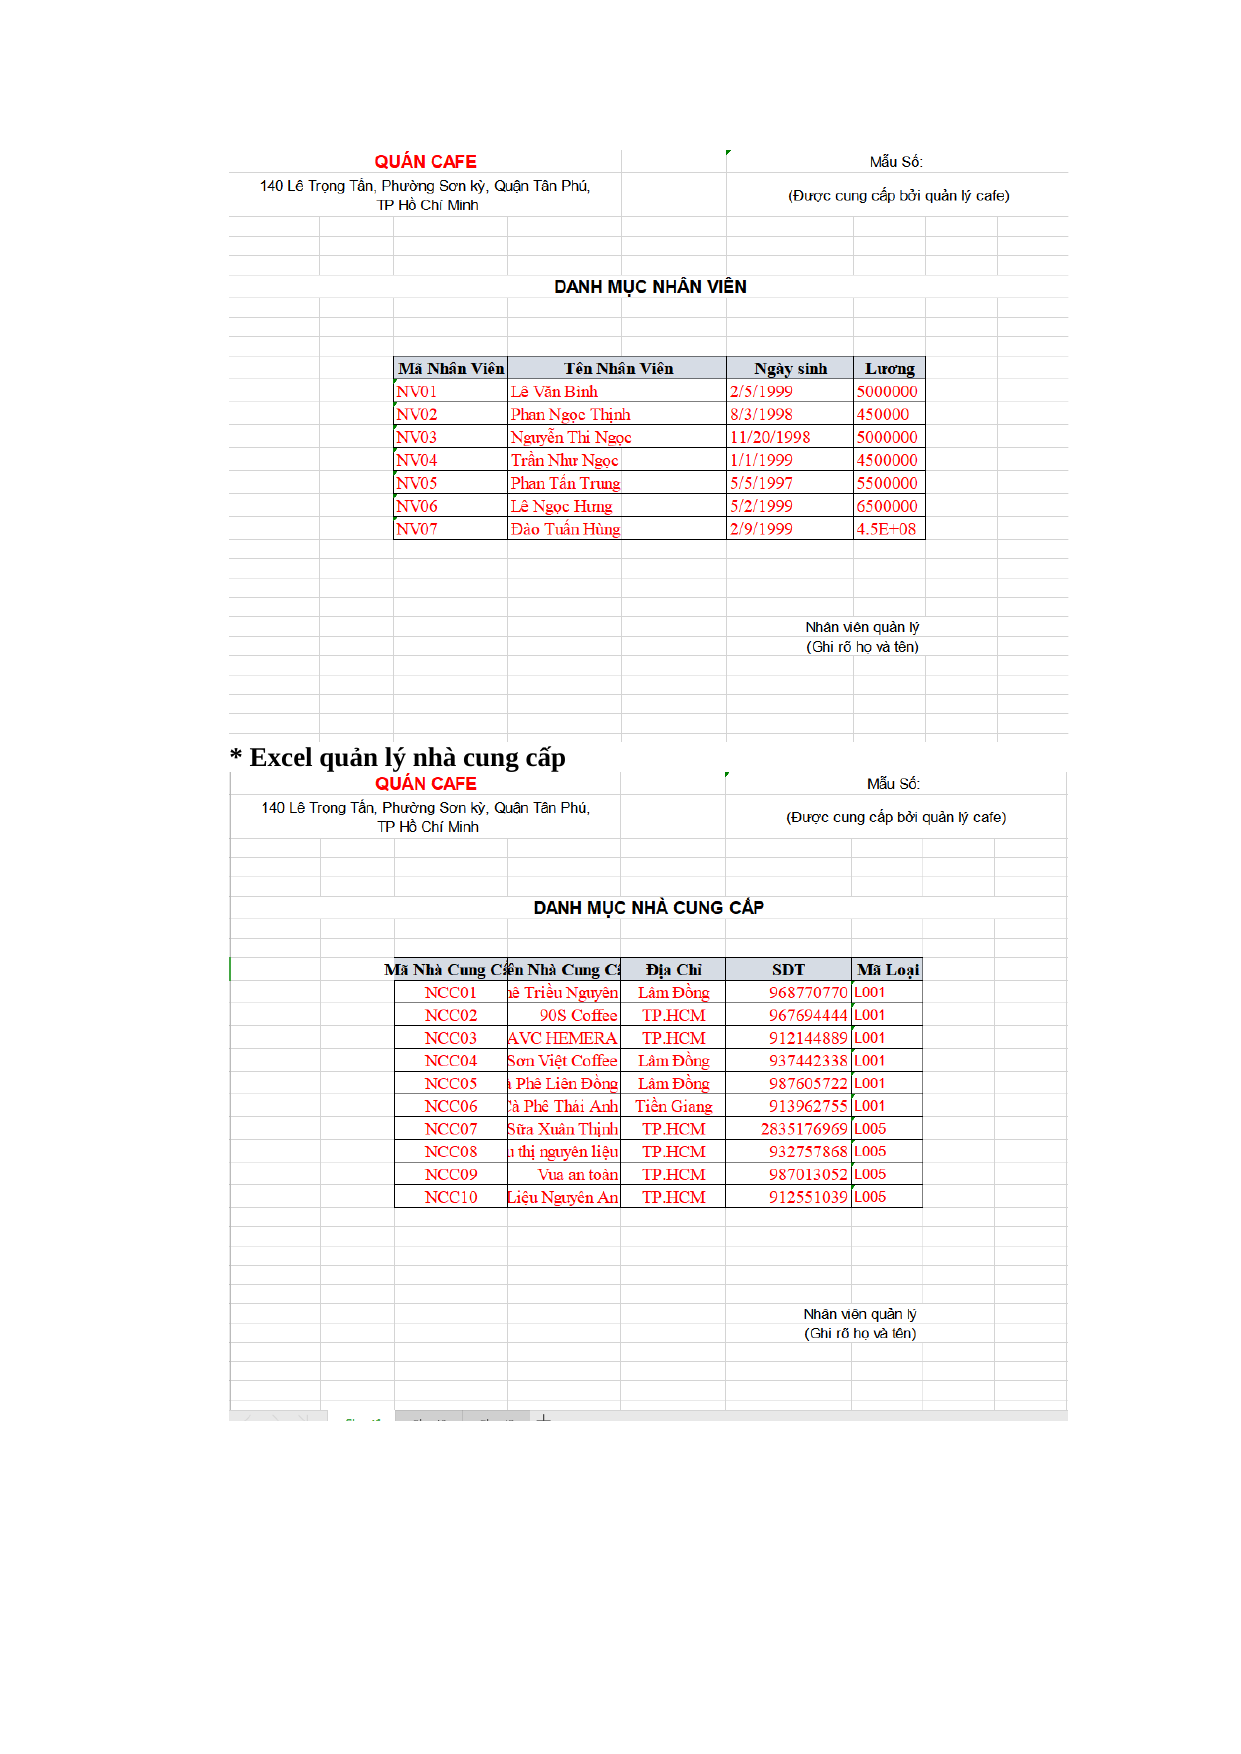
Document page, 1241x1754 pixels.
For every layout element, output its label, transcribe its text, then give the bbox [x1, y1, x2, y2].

picture [229, 772, 1068, 1421]
picture [229, 150, 1069, 742]
text * Excel quản lý nhà cung cấp [229, 742, 1069, 772]
